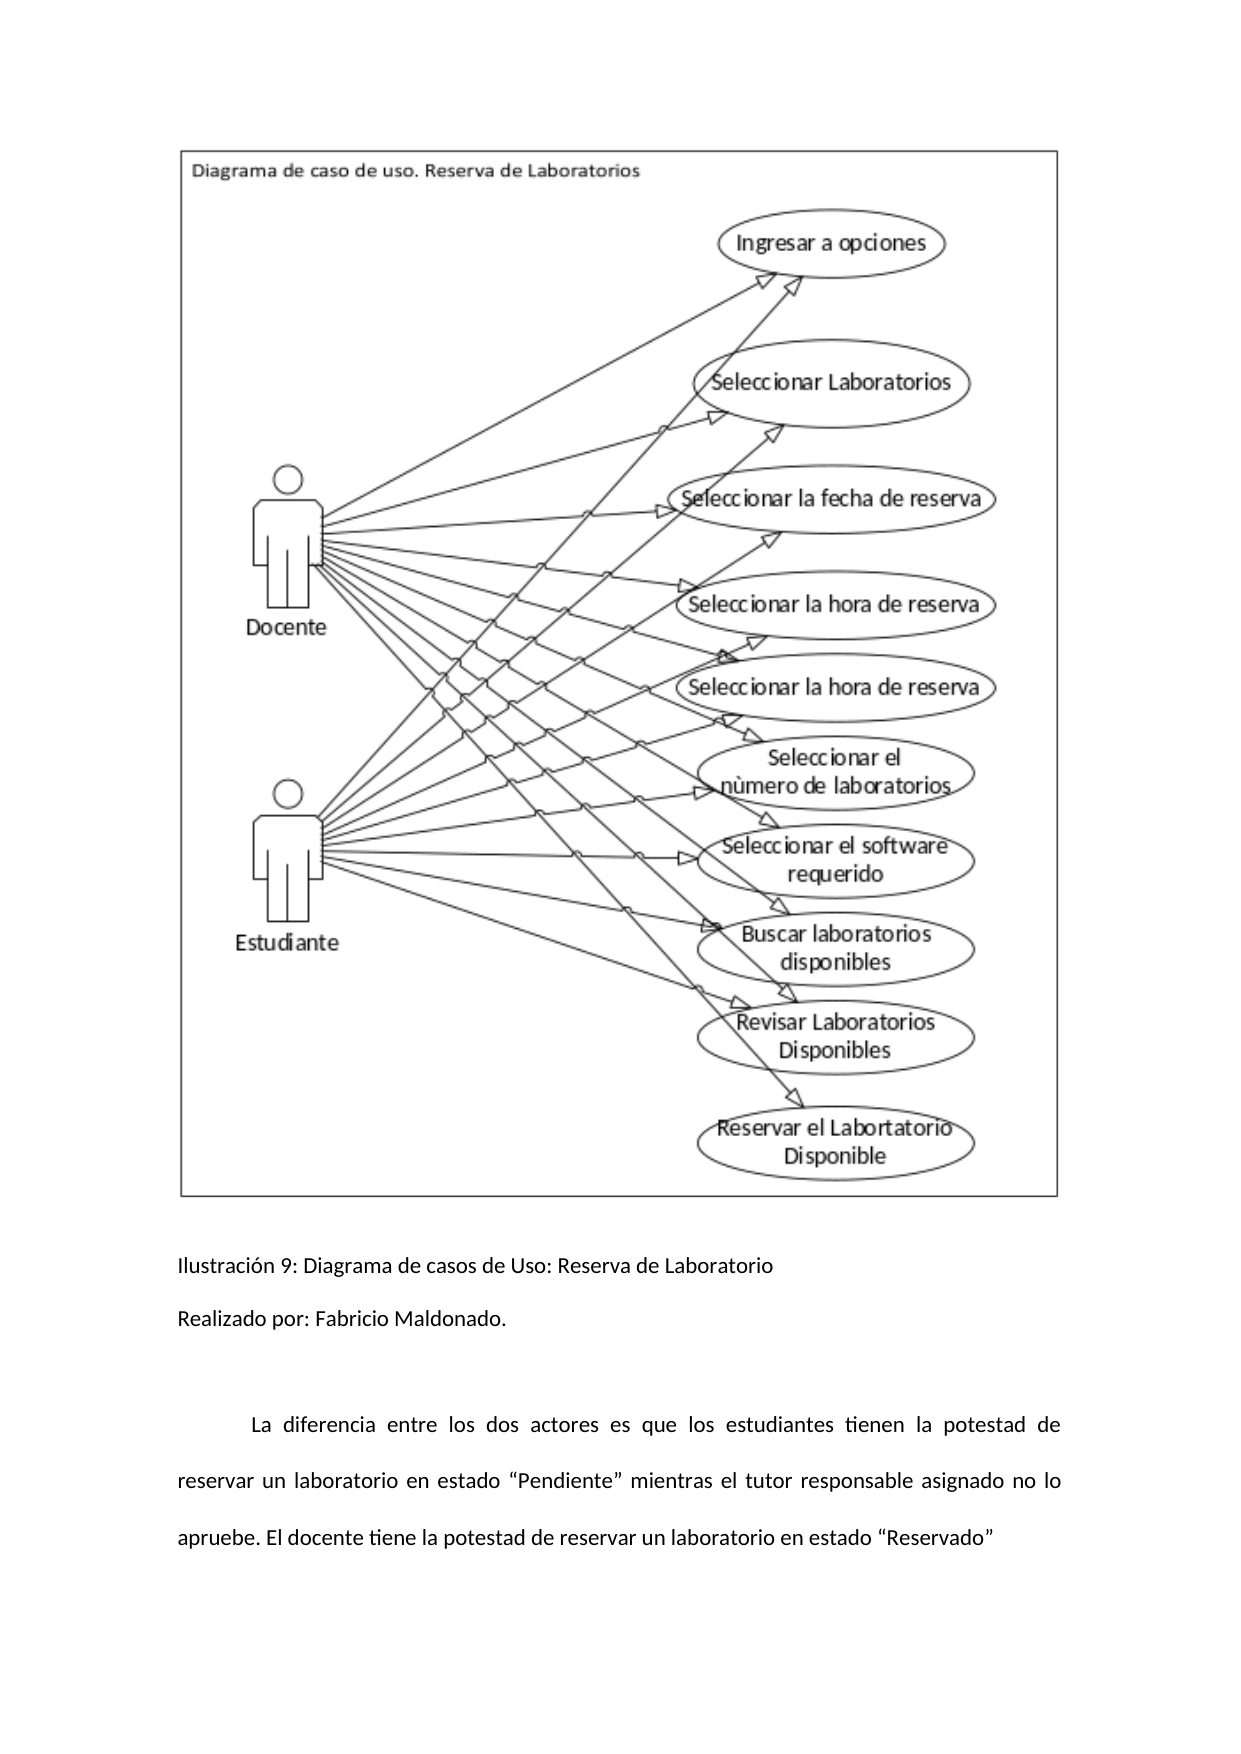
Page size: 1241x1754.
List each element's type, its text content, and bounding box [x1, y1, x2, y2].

text Realizado por: Fabricio Maldonado. [177, 1304, 1063, 1332]
text La diferencia entre los dos actores es que los estudiantes tienen la potestad de reservar un laboratorio en estado “Pendiente” mientras el tutor responsable asignado no lo apruebe. El docente tiene la potestad de reservar un laboratorio en estado “Reservado” [177, 1411, 1063, 1551]
text Ilustración 9: Diagrama de casos de Uso: Reserva de Laboratorio [177, 1251, 1063, 1279]
